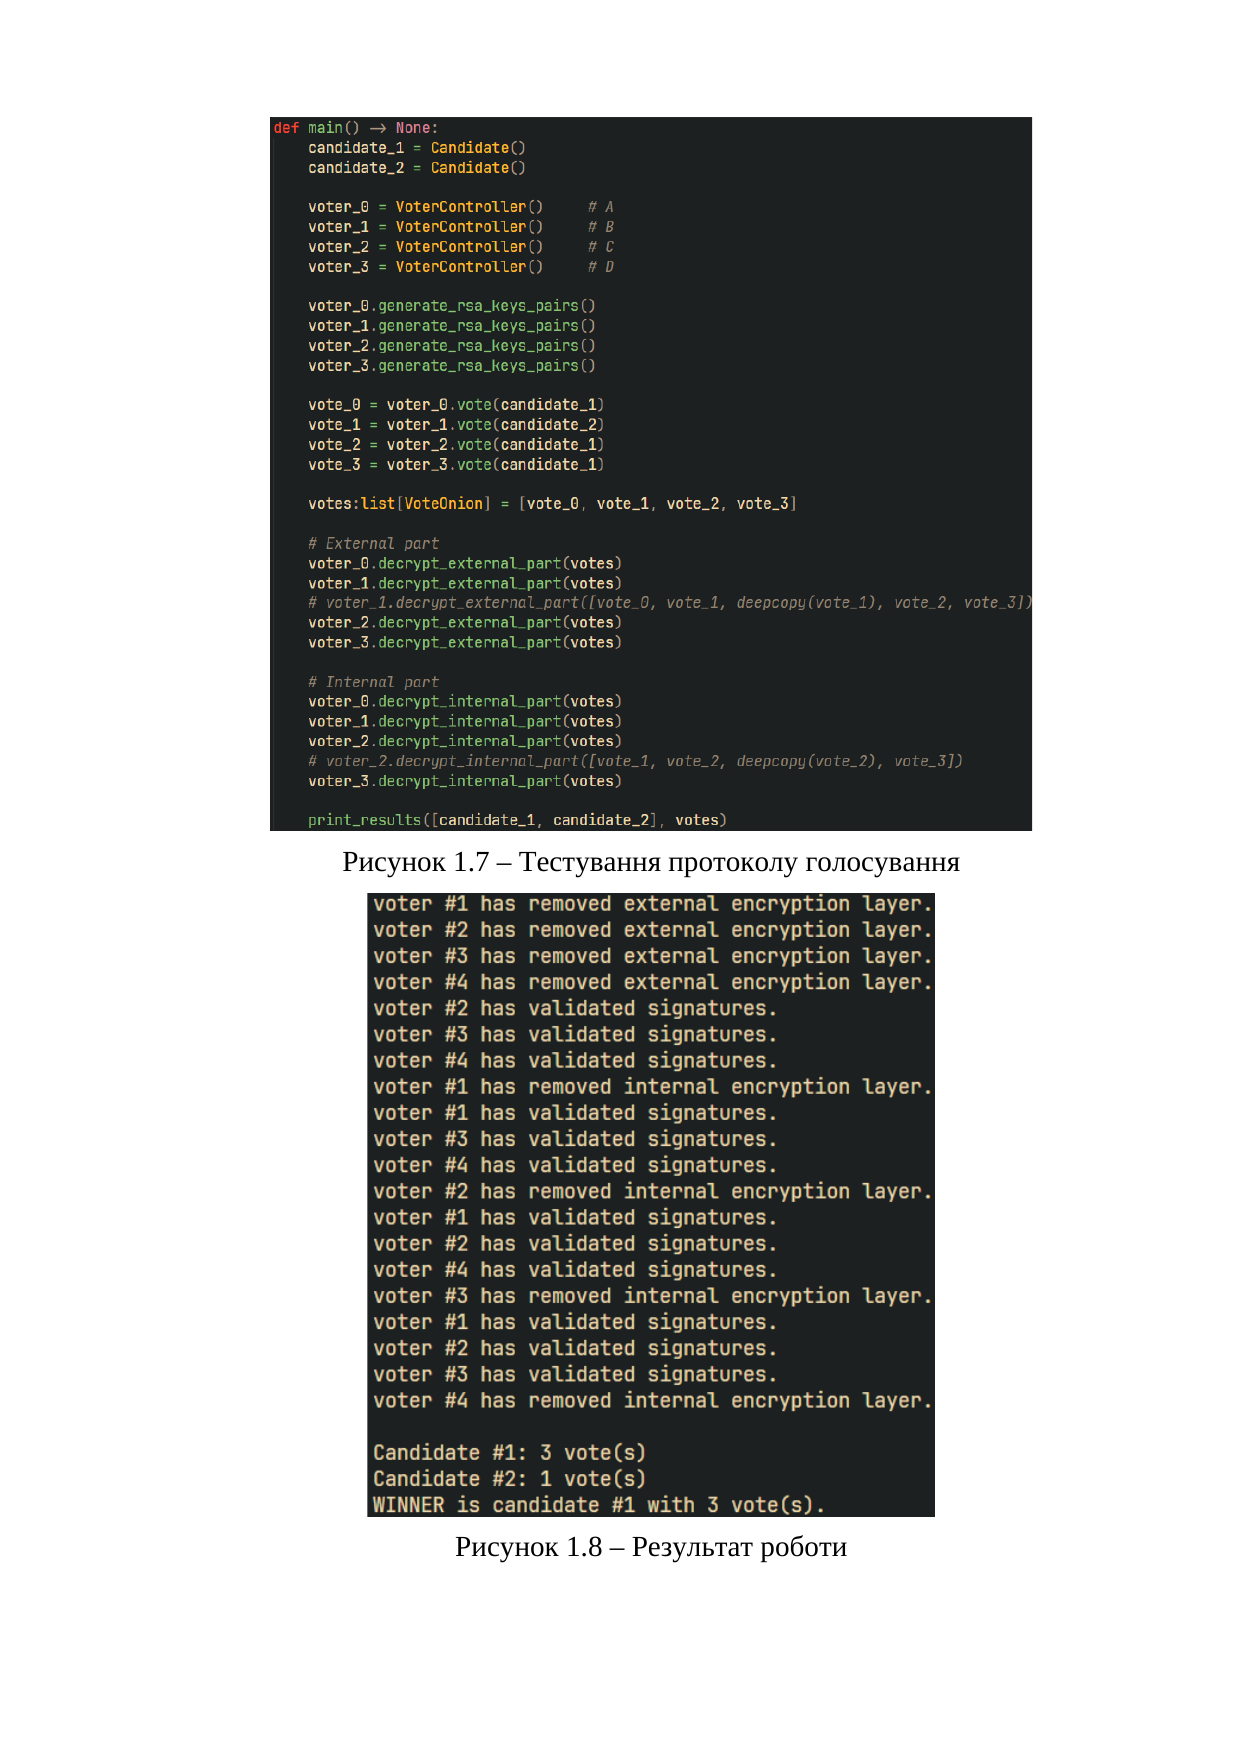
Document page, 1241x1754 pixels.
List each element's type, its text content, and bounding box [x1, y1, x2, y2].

picture [367, 893, 935, 1517]
text Рисунок 1.8 – Результат роботи [150, 1529, 1152, 1563]
text Рисунок 1.7 – Тестування протоколу голосування [150, 844, 1152, 877]
picture [270, 117, 1033, 831]
